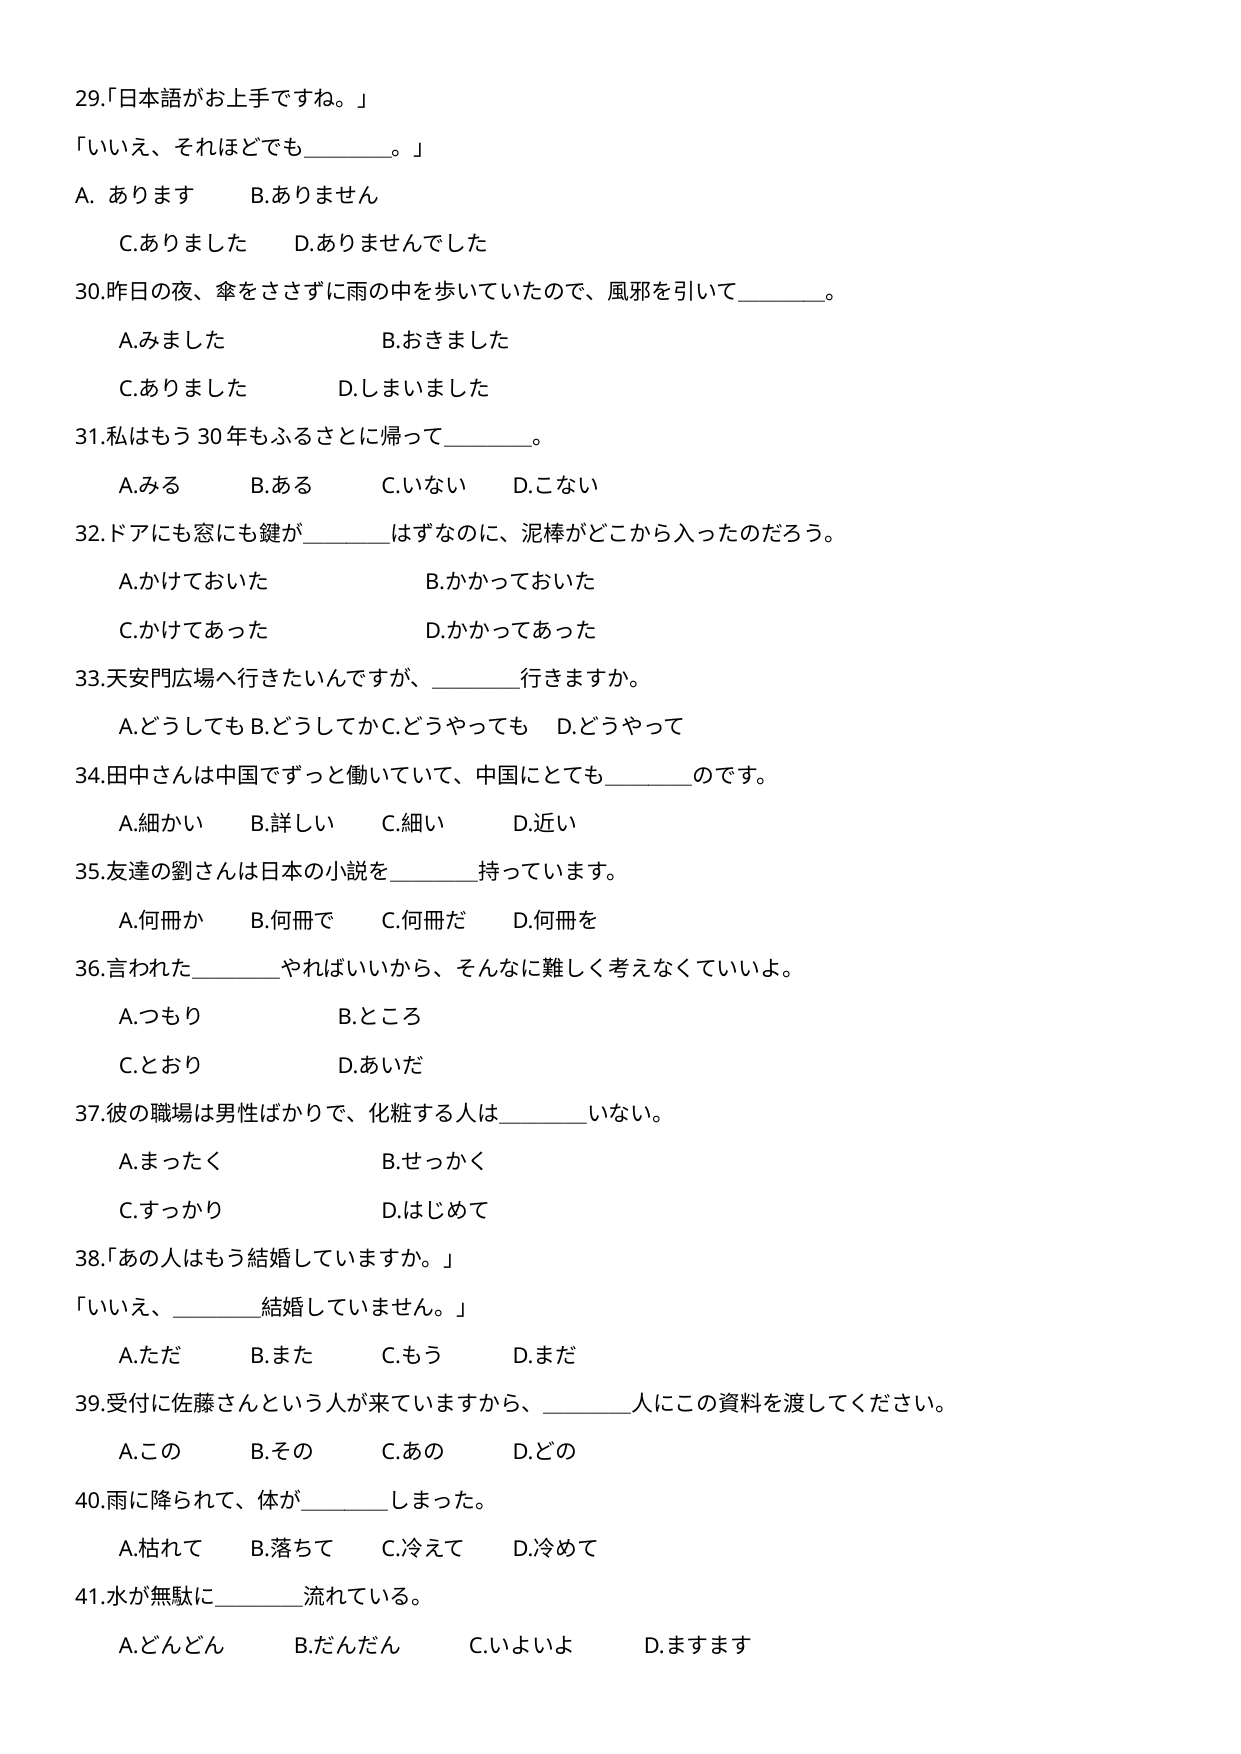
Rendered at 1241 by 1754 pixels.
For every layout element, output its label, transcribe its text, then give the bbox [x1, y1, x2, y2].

text A.みる B.ある C.いない D.こない [75, 467, 1165, 500]
text ｢いいえ、それほどでも＿＿＿＿。｣ [75, 129, 1165, 162]
text C.ありました D.しまいました [75, 371, 1165, 403]
text C.とおり D.あいだ [75, 1047, 1165, 1080]
text A.みました B.おきました [75, 322, 1165, 355]
text C.すっかり D.はじめて [75, 1192, 1165, 1225]
text 39.受付に佐藤さんという人が来ていますから、＿＿＿＿人にこの資料を渡してください。 [75, 1386, 1165, 1418]
text 30.昨日の夜、傘をささずに雨の中を歩いていたので、風邪を引いて＿＿＿＿。 [75, 274, 1165, 307]
text 37.彼の職場は男性ばかりで、化粧する人は＿＿＿＿いない。 [75, 1096, 1165, 1128]
text A.どうしても B.どうしてか C.どうやっても D.どうやって [75, 709, 1165, 742]
text A.枯れて B.落ちて C.冷えて D.冷めて [75, 1531, 1165, 1563]
text A.かけておいた B.かかっておいた [75, 564, 1165, 597]
text 33.天安門広場へ行きたいんですが、＿＿＿＿行きますか。 [75, 661, 1165, 693]
text 36.言われた＿＿＿＿やればいいから、そんなに難しく考えなくていいよ。 [75, 951, 1165, 983]
text A.つもり B.ところ [75, 999, 1165, 1032]
text 29.｢日本語がお上手ですね。｣ [75, 81, 1165, 113]
text A.まったく B.せっかく [75, 1144, 1165, 1177]
text 31.私はもう30年もふるさとに帰って＿＿＿＿。 [75, 419, 1165, 452]
text 35.友達の劉さんは日本の小説を＿＿＿＿持っています。 [75, 854, 1165, 887]
text 41.水が無駄に＿＿＿＿流れている。 [75, 1579, 1165, 1612]
text 38.｢あの人はもう結婚していますか。｣ [75, 1241, 1165, 1273]
text 32.ドアにも窓にも鍵が＿＿＿＿はずなのに、泥棒がどこから入ったのだろう。 [75, 516, 1165, 548]
list C.ありました D.ありませんでした [119, 226, 1165, 258]
text C.かけてあった D.かかってあった [75, 612, 1165, 645]
text A.細かい B.詳しい C.細い D.近い [75, 806, 1165, 838]
text 34.田中さんは中国でずっと働いていて、中国にとても＿＿＿＿のです。 [75, 757, 1165, 790]
list あります B.ありません [75, 177, 1165, 210]
text ｢いいえ、＿＿＿＿結婚していません。｣ [75, 1289, 1165, 1322]
text 40.雨に降られて、体が＿＿＿＿しまった。 [75, 1482, 1165, 1515]
text A.何冊か B.何冊で C.何冊だ D.何冊を [75, 902, 1165, 935]
text A.ただ B.また C.もう D.まだ [75, 1337, 1165, 1370]
text A.どんどん B.だんだん C.いよいよ D.ますます [75, 1627, 1165, 1660]
text A.この B.その C.あの D.どの [75, 1434, 1165, 1467]
